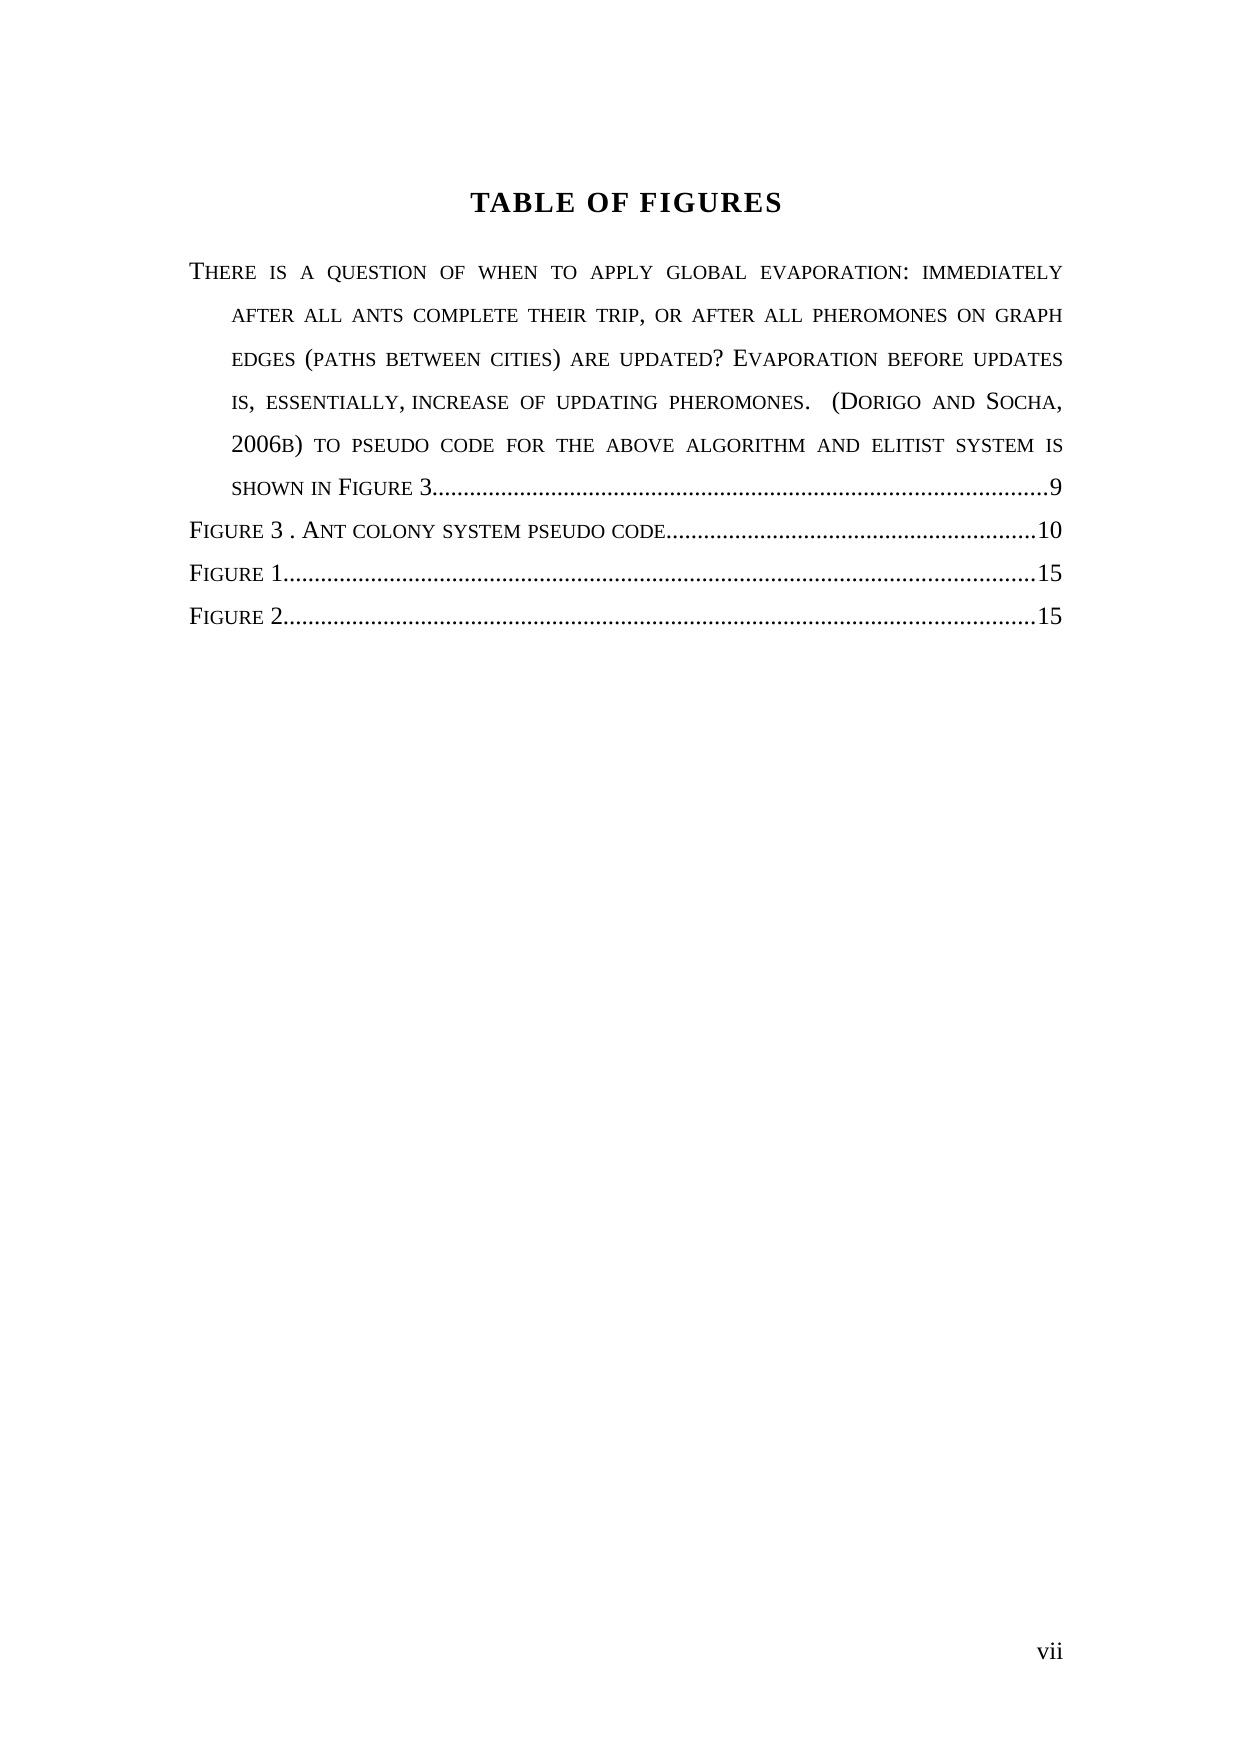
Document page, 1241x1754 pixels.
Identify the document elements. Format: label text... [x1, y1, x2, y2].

text Figure 1 15 [189, 558, 1063, 587]
text Figure 2 15 [189, 601, 1063, 630]
text There is a question of when to apply global evaporation: immediately after all ants complete their trip, or after all pheromones on graph edges (paths between cities) are updated? Evaporation before updates is, essentially, increase of updating pheromones. (Dorigo and Socha, 2006b) to pseudo code for the above algorithm and elitist system is shown in Figure 3 9 [189, 256, 1063, 501]
text Figure 3 . Ant colony system pseudo code 10 [189, 515, 1063, 544]
subtitle TABLE OF FIGURES [189, 185, 1063, 219]
